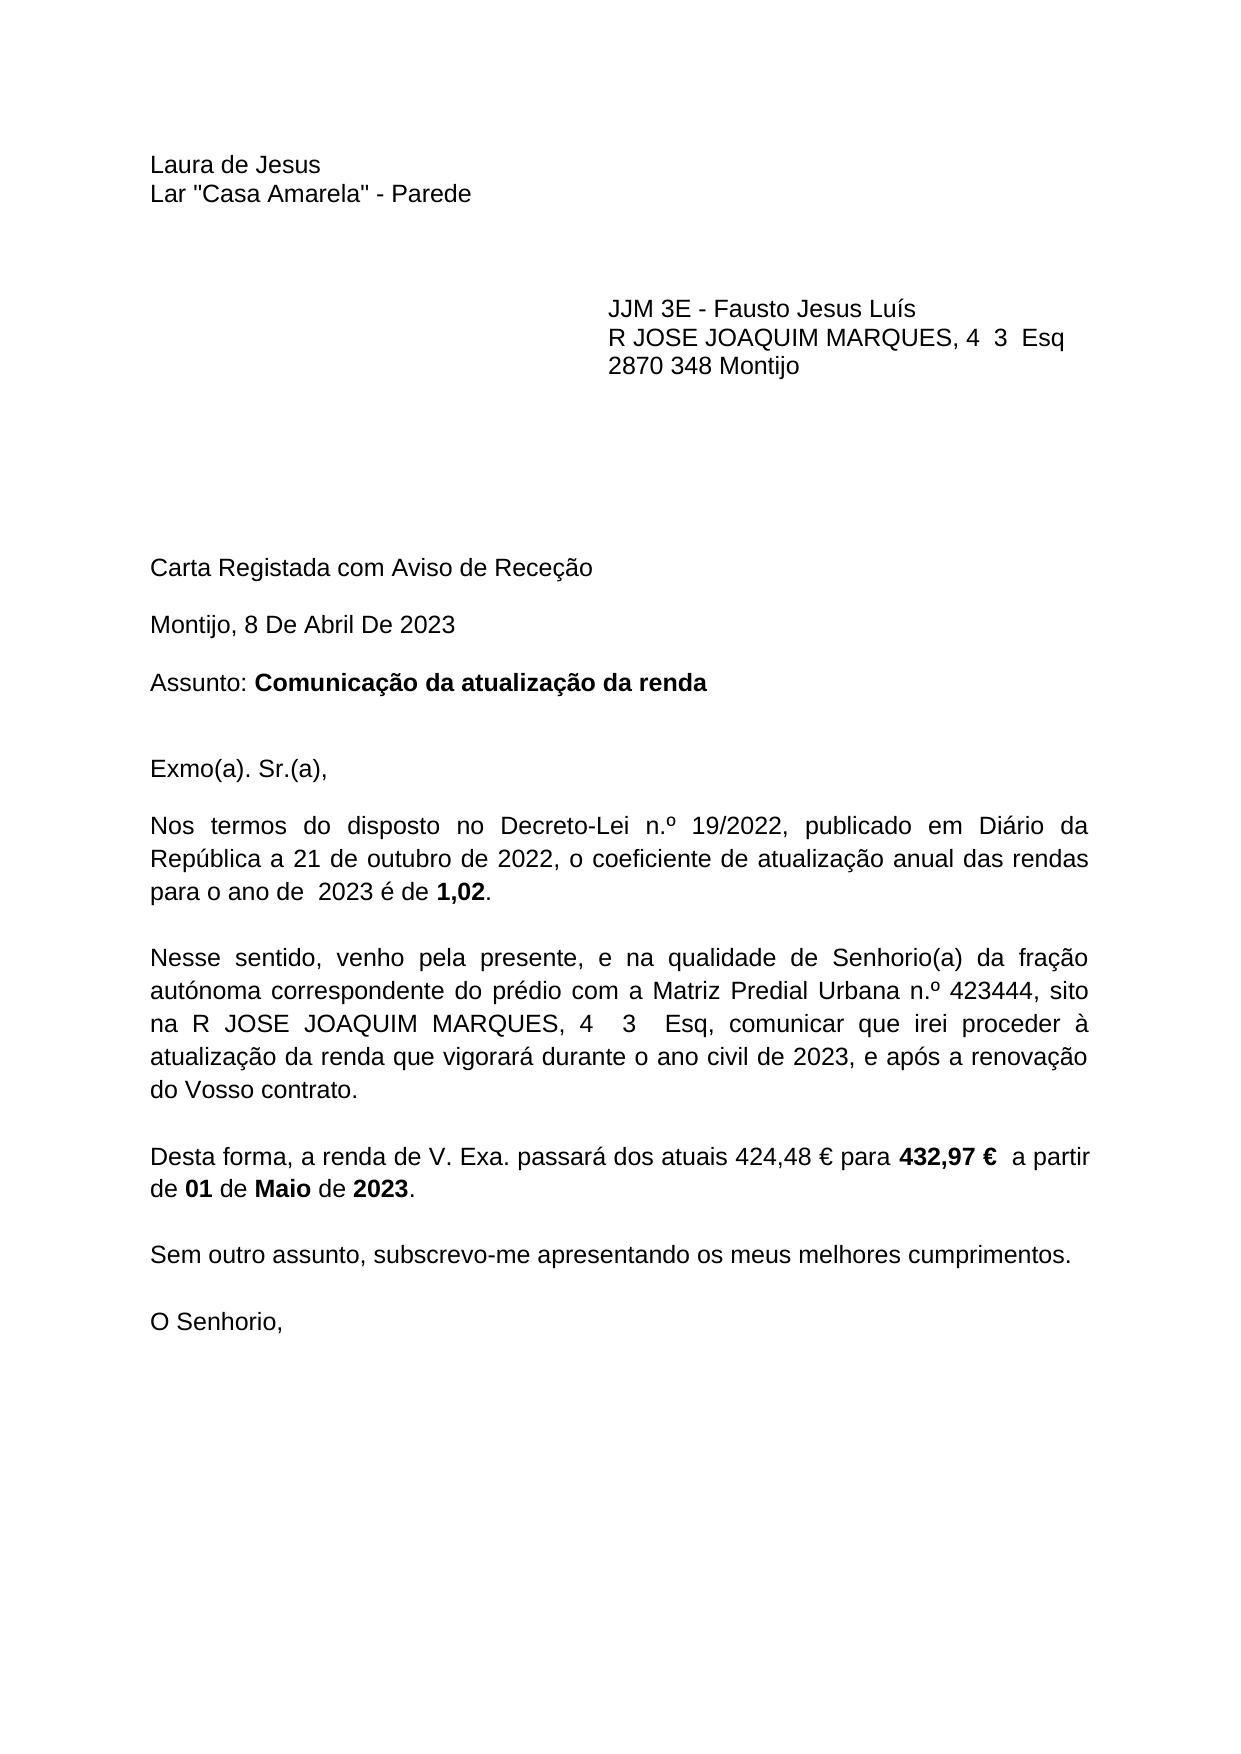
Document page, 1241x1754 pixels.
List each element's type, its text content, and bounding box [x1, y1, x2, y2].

text Montijo, 8 De Abril De 2023 [150, 610, 1090, 639]
text Nesse sentido, venho pela presente, e na qualidade de Senhorio(a) da fração autónoma correspondente do prédio com a Matriz Predial Urbana n.º 423444, sito na R JOSE JOAQUIM MARQUES, 4 3 Esq, comunicar que irei proceder à atualização da renda que vigorará durante o ano civil de 2023, e após a renovação do Vosso contrato. [150, 943, 1090, 1104]
text Assunto: Comunicação da atualização da renda [150, 667, 1090, 696]
text Nos termos do disposto no Decreto-Lei n.º 19/2022, publicado em Diário da República a 21 de outubro de 2022, o coeficiente de atualização anual das rendas para o ano de 2023 é de 1,02. [150, 811, 1090, 906]
text Desta forma, a renda de V. Exa. passará dos atuais 424,48 € para 432,97 € a partir de 01 de Maio de 2023. [150, 1141, 1090, 1203]
text O Senhorio, [150, 1307, 1090, 1335]
text Lar "Casa Amarela" - Parede [150, 179, 1090, 207]
text Exmo(a). Sr.(a), [150, 754, 1090, 782]
text R JOSE JOAQUIM MARQUES, 4 3 Esq 2870 348 Montijo [608, 322, 1090, 380]
text JJM 3E - Fausto Jesus Luís [608, 294, 1090, 322]
text Sem outro assunto, subscrevo-me apresentando os meus melhores cumprimentos. [150, 1241, 1090, 1269]
text Laura de Jesus [150, 150, 1090, 179]
text Carta Registada com Aviso de Receção [150, 552, 1090, 581]
